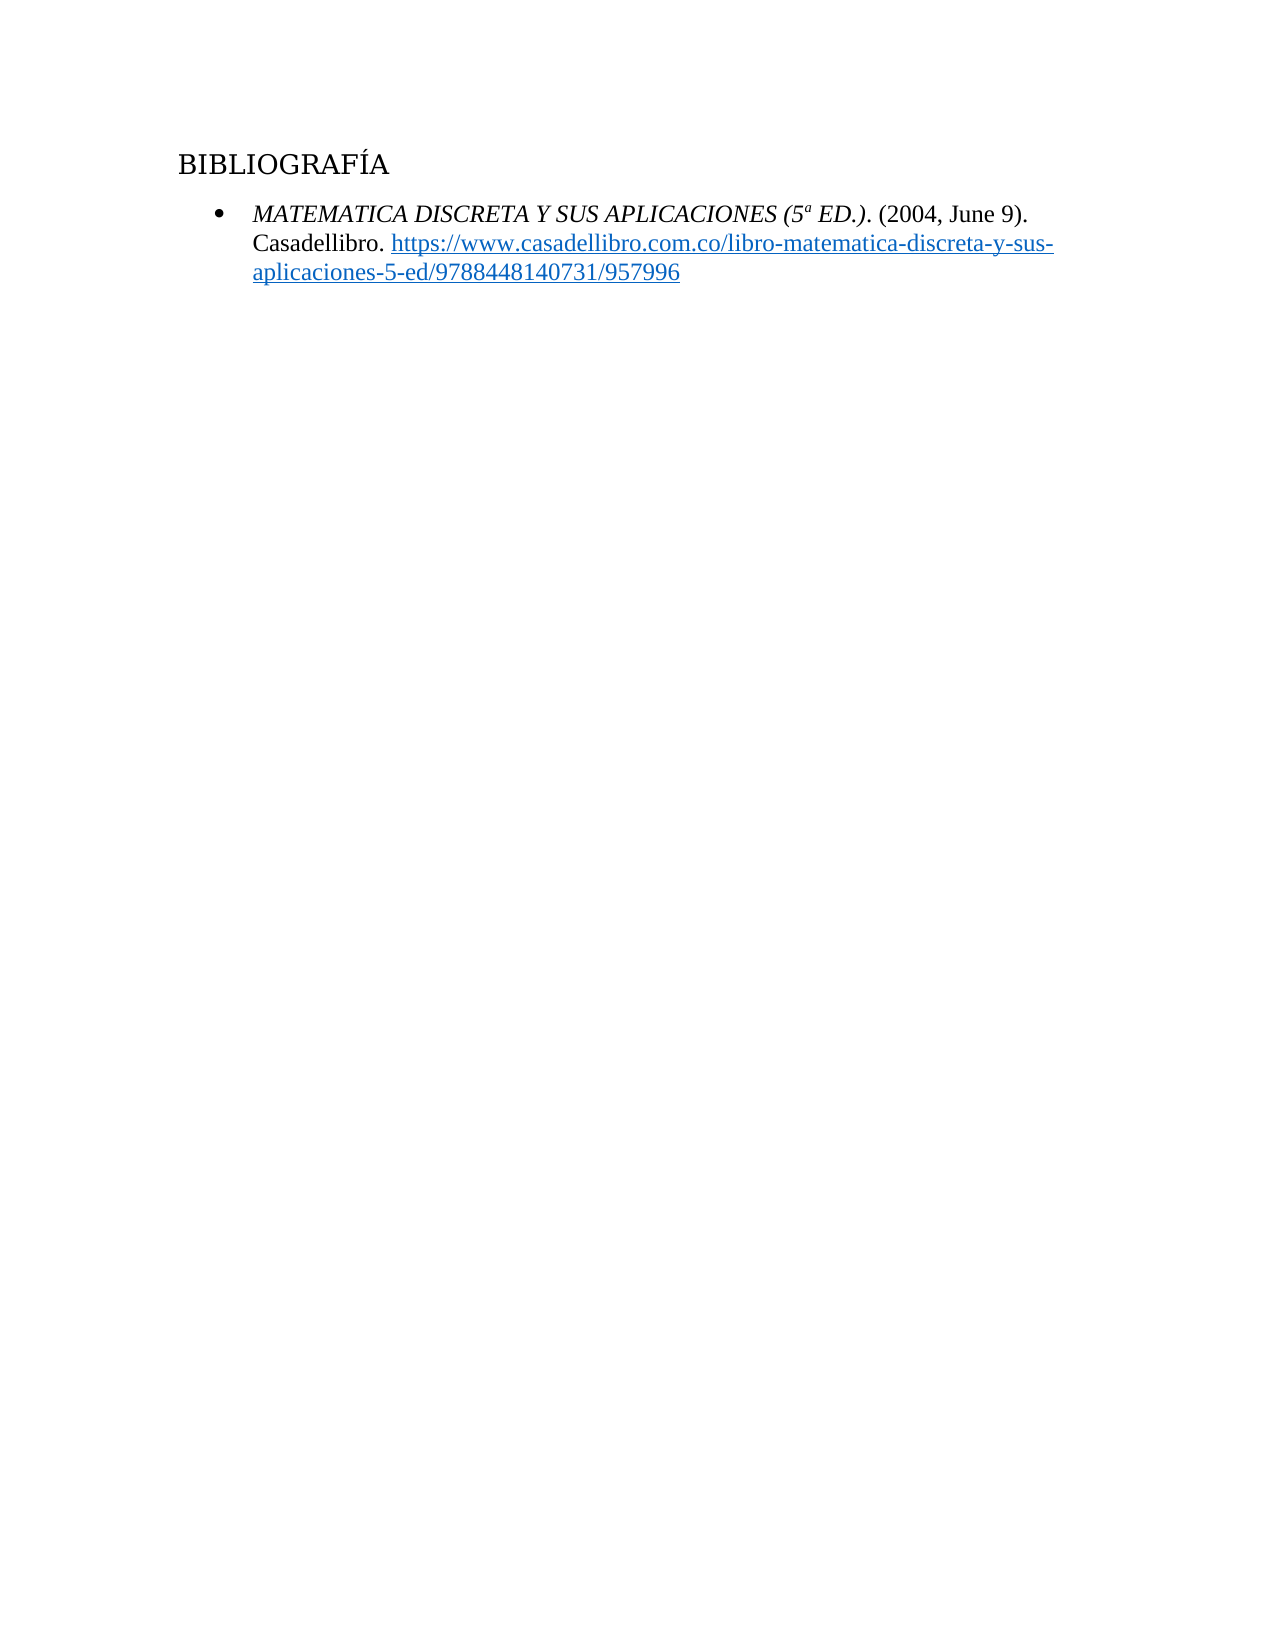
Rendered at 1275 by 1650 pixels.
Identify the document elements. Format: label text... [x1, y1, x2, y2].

list MATEMATICA DISCRETA Y SUS APLICACIONES (5a ED.). (2004, June 9). Casadellibro. https://www.casadellibro.com.co/libro-matematica-discreta-y-sus-aplicaciones-5-ed/9788448140731/957996 [215, 199, 1098, 286]
text BIBLIOGRAFÍA [177, 148, 1098, 180]
